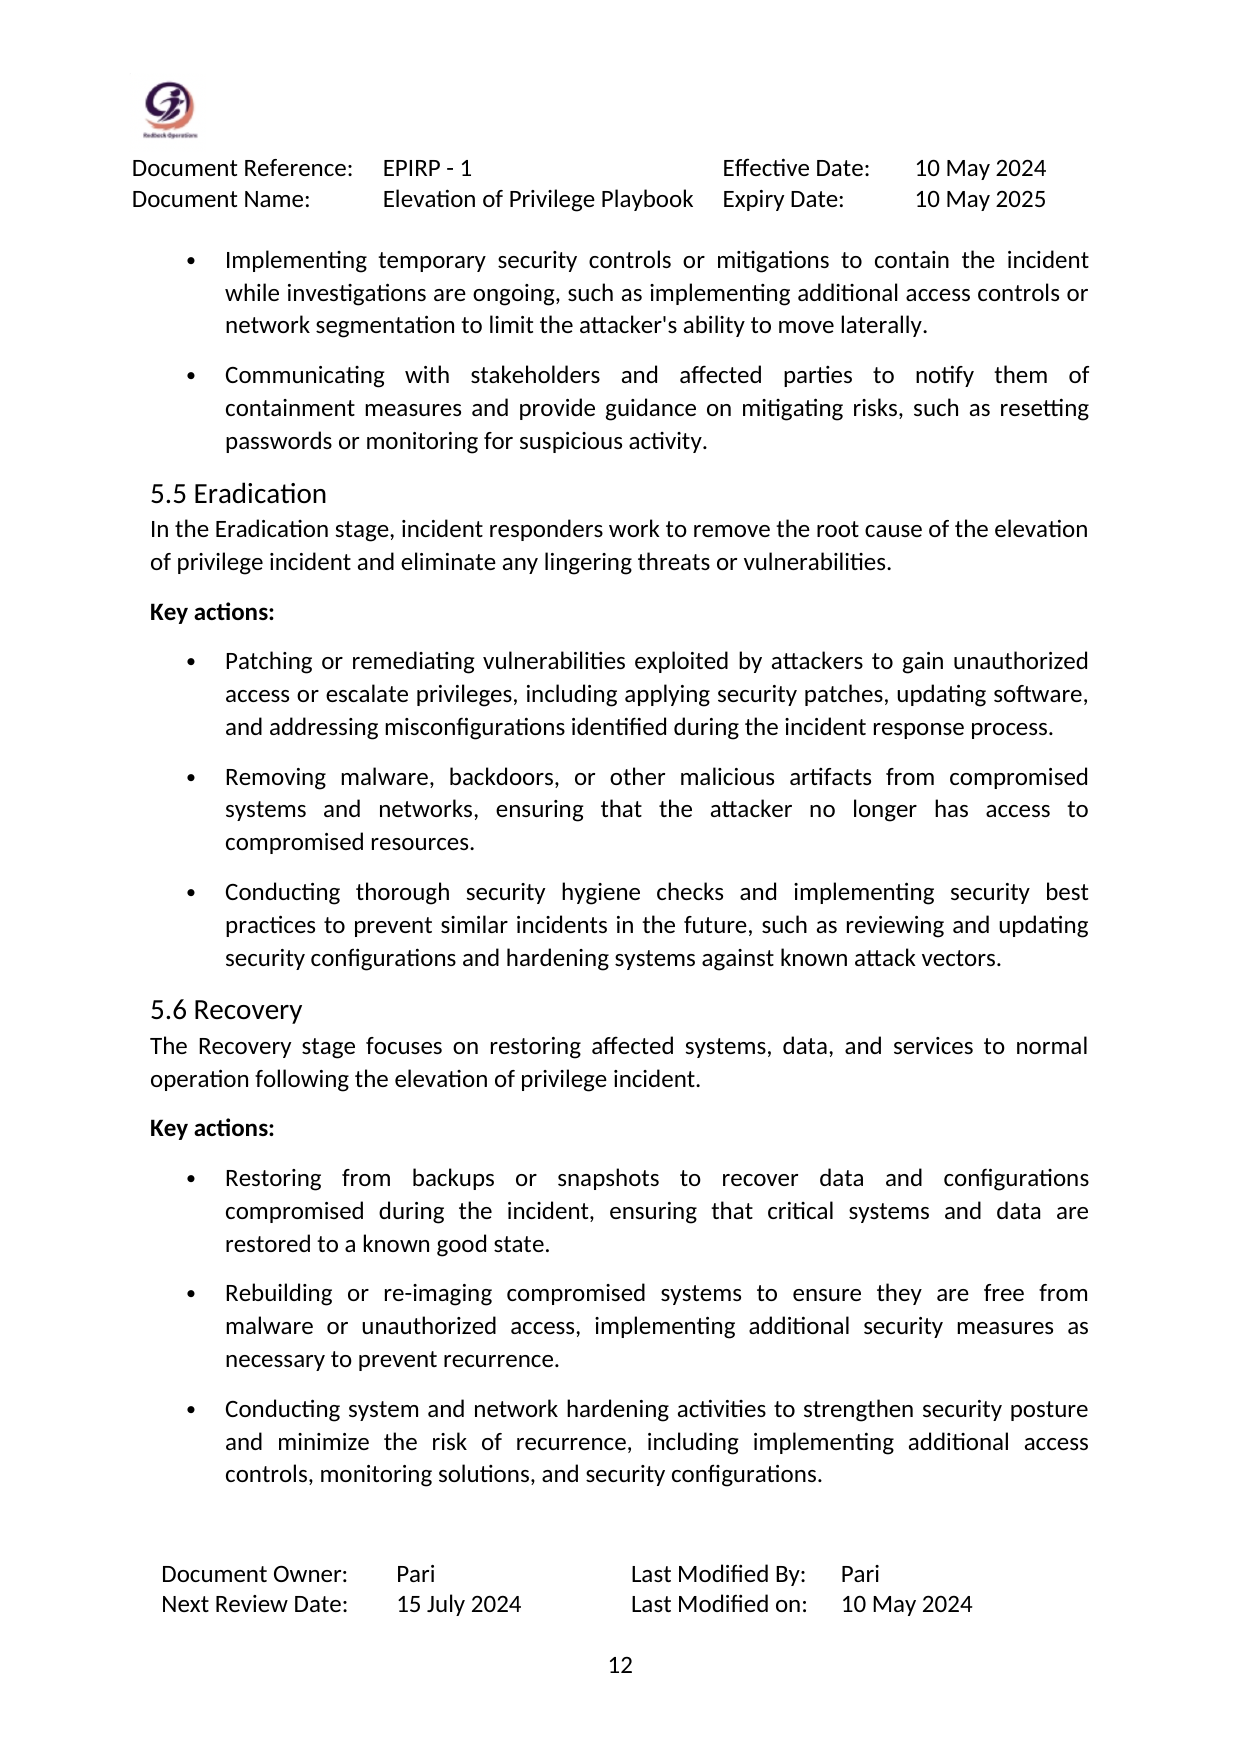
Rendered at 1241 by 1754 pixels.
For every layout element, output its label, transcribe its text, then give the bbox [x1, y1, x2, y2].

list Communicating with stakeholders and affected parties to notify them of containment measures and provide guidance on mitigating risks, such as resetting passwords or monitoring for suspicious activity. [187, 359, 1090, 456]
text In the Eradication stage, incident responders work to remove the root cause of the elevation of privilege incident and eliminate any lingering threats or vulnerabilities. [150, 513, 1090, 577]
list Conducting system and network hardening activities to strengthen security posture and minimize the risk of recurrence, including implementing additional access controls, monitoring solutions, and security configurations. [187, 1393, 1090, 1489]
subtitle 5.6 Recovery [150, 991, 1090, 1027]
list Restoring from backups or snapshots to recover data and configurations compromised during the incident, ensuring that critical systems and data are restored to a known good state. [187, 1162, 1090, 1258]
list Rebuilding or re-imaging compromised systems to ensure they are free from malware or unauthorized access, implementing additional security measures as necessary to prevent recurrence. [187, 1277, 1090, 1374]
list Removing malware, backdoors, or other malicious artifacts from compromised systems and networks, ensuring that the attacker no longer has access to compromised resources. [187, 761, 1090, 857]
text Key actions: [150, 1112, 1090, 1143]
picture [129, 73, 206, 151]
text Key actions: [150, 596, 1090, 626]
list Implementing temporary security controls or mitigations to contain the incident while investigations are ongoing, such as implementing additional access controls or network segmentation to limit the attacker's ability to move laterally. [187, 244, 1090, 340]
text The Recovery stage focuses on restoring affected systems, data, and services to normal operation following the elevation of privilege incident. [150, 1030, 1090, 1093]
subtitle 5.5 Eradication [150, 475, 1090, 510]
list Patching or remediating vulnerabilities exploited by attackers to gain unauthorized access or escalate privileges, including applying security patches, updating software, and addressing misconfigurations identified during the incident response process. [187, 645, 1090, 742]
list Conducting thorough security hygiene checks and implementing security best practices to prevent similar incidents in the future, such as reviewing and updating security configurations and hardening systems against known attack vectors. [187, 876, 1090, 972]
